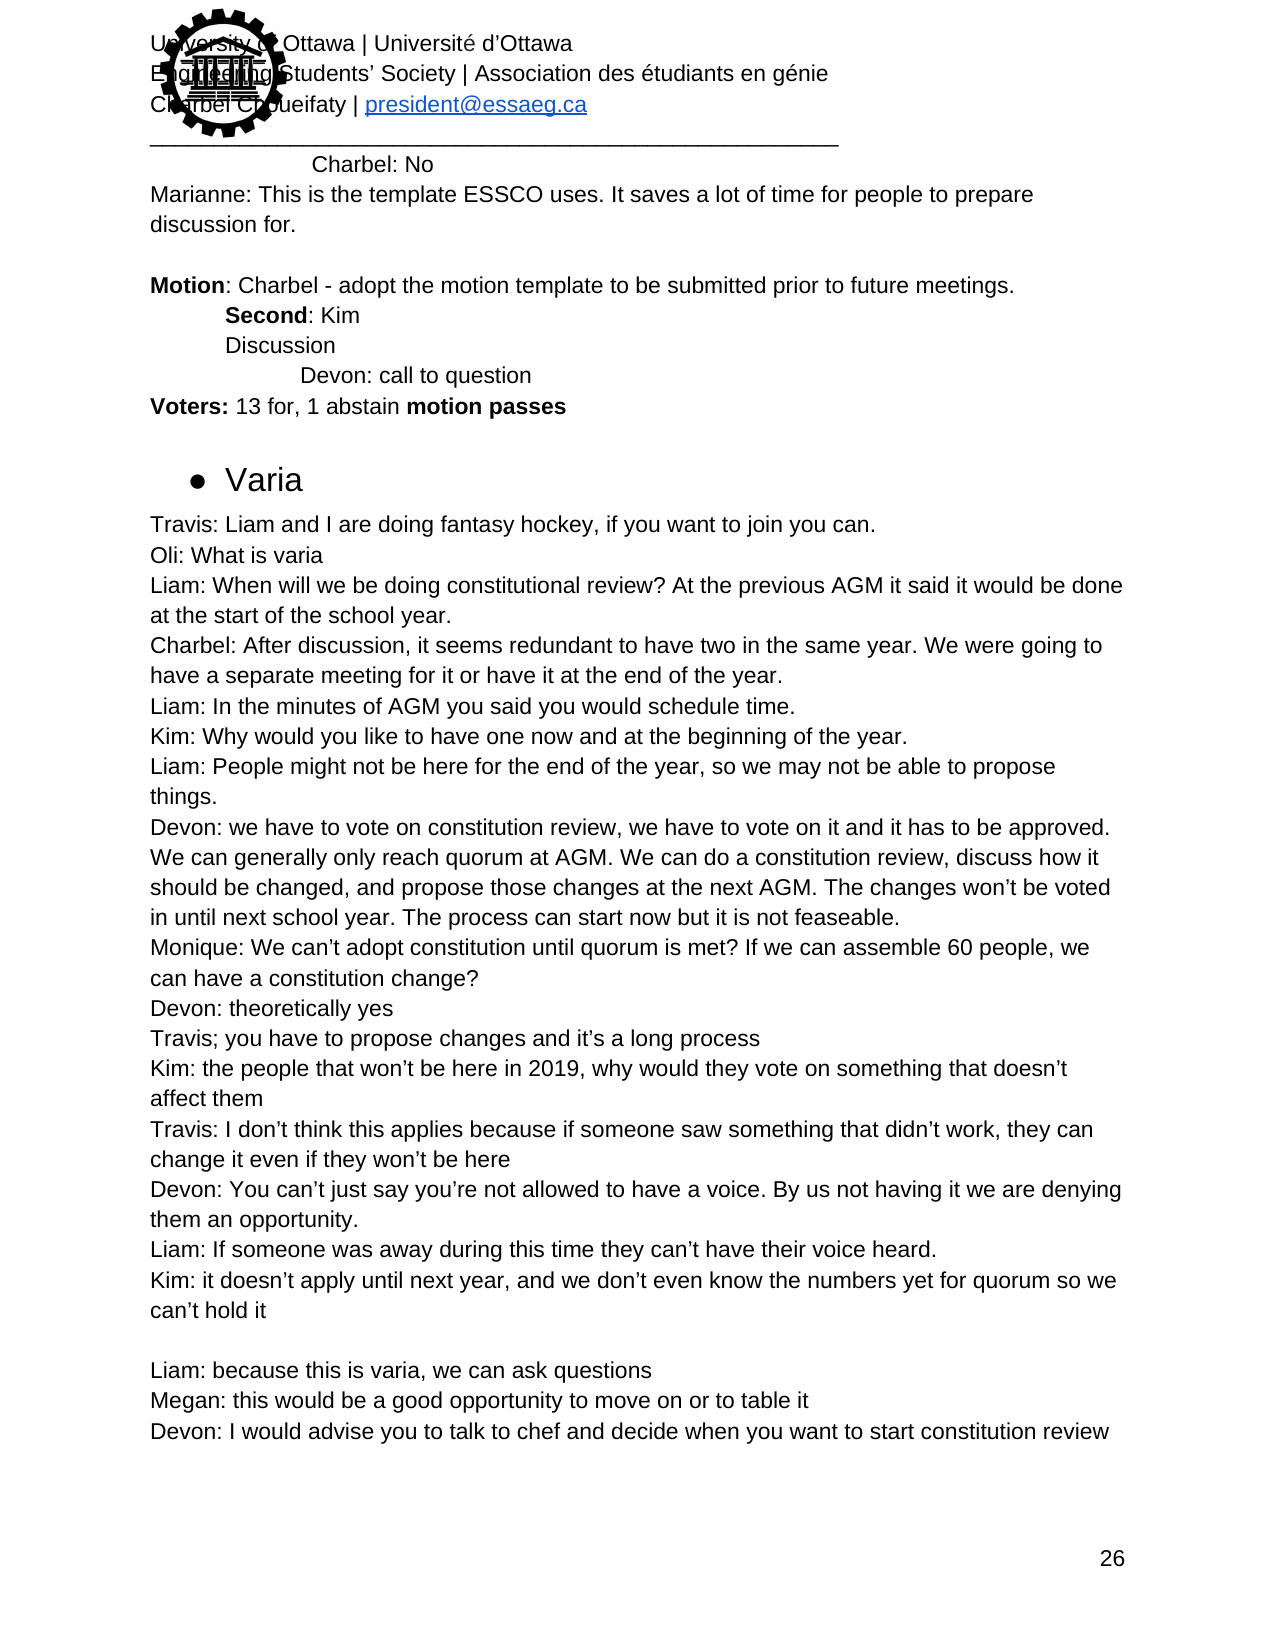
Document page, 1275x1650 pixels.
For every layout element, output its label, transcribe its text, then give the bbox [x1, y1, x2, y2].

text Devon: theoretically yes [150, 995, 1125, 1021]
text Liam: When will we be doing constitutional review? At the previous AGM it said it would be done at the start of the school year. [150, 572, 1125, 628]
text Kim: Why would you like to have one now and at the beginning of the year. [150, 723, 1125, 749]
text Devon: You can’t just say you’re not allowed to have a voice. By us not having it we are denying them an opportunity. [150, 1176, 1125, 1232]
text Motion: Charbel - adopt the motion template to be submitted prior to future meetings. [150, 272, 1125, 298]
text Charbel: After discussion, it seems redundant to have two in the same year. We were going to have a separate meeting for it or have it at the end of the year. [150, 632, 1125, 689]
text Travis: I don’t think this applies because if someone saw something that didn’t work, they can change it even if they won’t be here [150, 1116, 1125, 1172]
text Megan: this would be a good opportunity to move on or to table it [150, 1387, 1125, 1414]
picture [153, 7, 293, 140]
text Liam: In the minutes of AGM you said you would schedule time. [150, 693, 1125, 719]
subtitle Varia [187, 460, 1125, 499]
text Monique: We can’t adopt constitution until quorum is met? If we can assemble 60 people, we can have a constitution change? [150, 934, 1125, 991]
text Liam: People might not be here for the end of the year, so we may not be able to propose things. [150, 753, 1125, 809]
text Liam: because this is varia, we can ask questions [150, 1357, 1125, 1383]
text Kim: the people that won’t be here in 2019, why would they vote on something that doesn’t affect them [150, 1055, 1125, 1112]
text Devon: we have to vote on constitution review, we have to vote on it and it has to be approved. We can generally only reach quorum at AGM. We can do a constitution review, discuss how it should be changed, and propose those changes at the next AGM. The changes won’t be voted in until next school year. The process can start now but it is not feaseable. [150, 813, 1125, 930]
text Travis; you have to propose changes and it’s a long process [150, 1025, 1125, 1051]
text Devon: I would advise you to talk to chef and decide when you want to start constitution review [150, 1418, 1125, 1444]
text Liam: If someone was away during this time they can’t have their voice heard. [150, 1236, 1125, 1263]
text Voters: 13 for, 1 abstain motion passes [150, 393, 1125, 419]
text Second: Kim [150, 302, 1125, 328]
text Charbel: No [150, 151, 1125, 177]
text Devon: call to question [150, 362, 1125, 389]
text Kim: it doesn’t apply until next year, and we don’t even know the numbers yet for quorum so we can’t hold it [150, 1267, 1125, 1323]
text Discussion [150, 332, 1125, 359]
picture [285, 37, 293, 49]
text Travis: Liam and I are doing fantasy hockey, if you want to join you can. [150, 511, 1125, 538]
text Marianne: This is the template ESSCO uses. It saves a lot of time for people to prepare discussion for. [150, 181, 1125, 238]
text Oli: What is varia [150, 542, 1125, 568]
